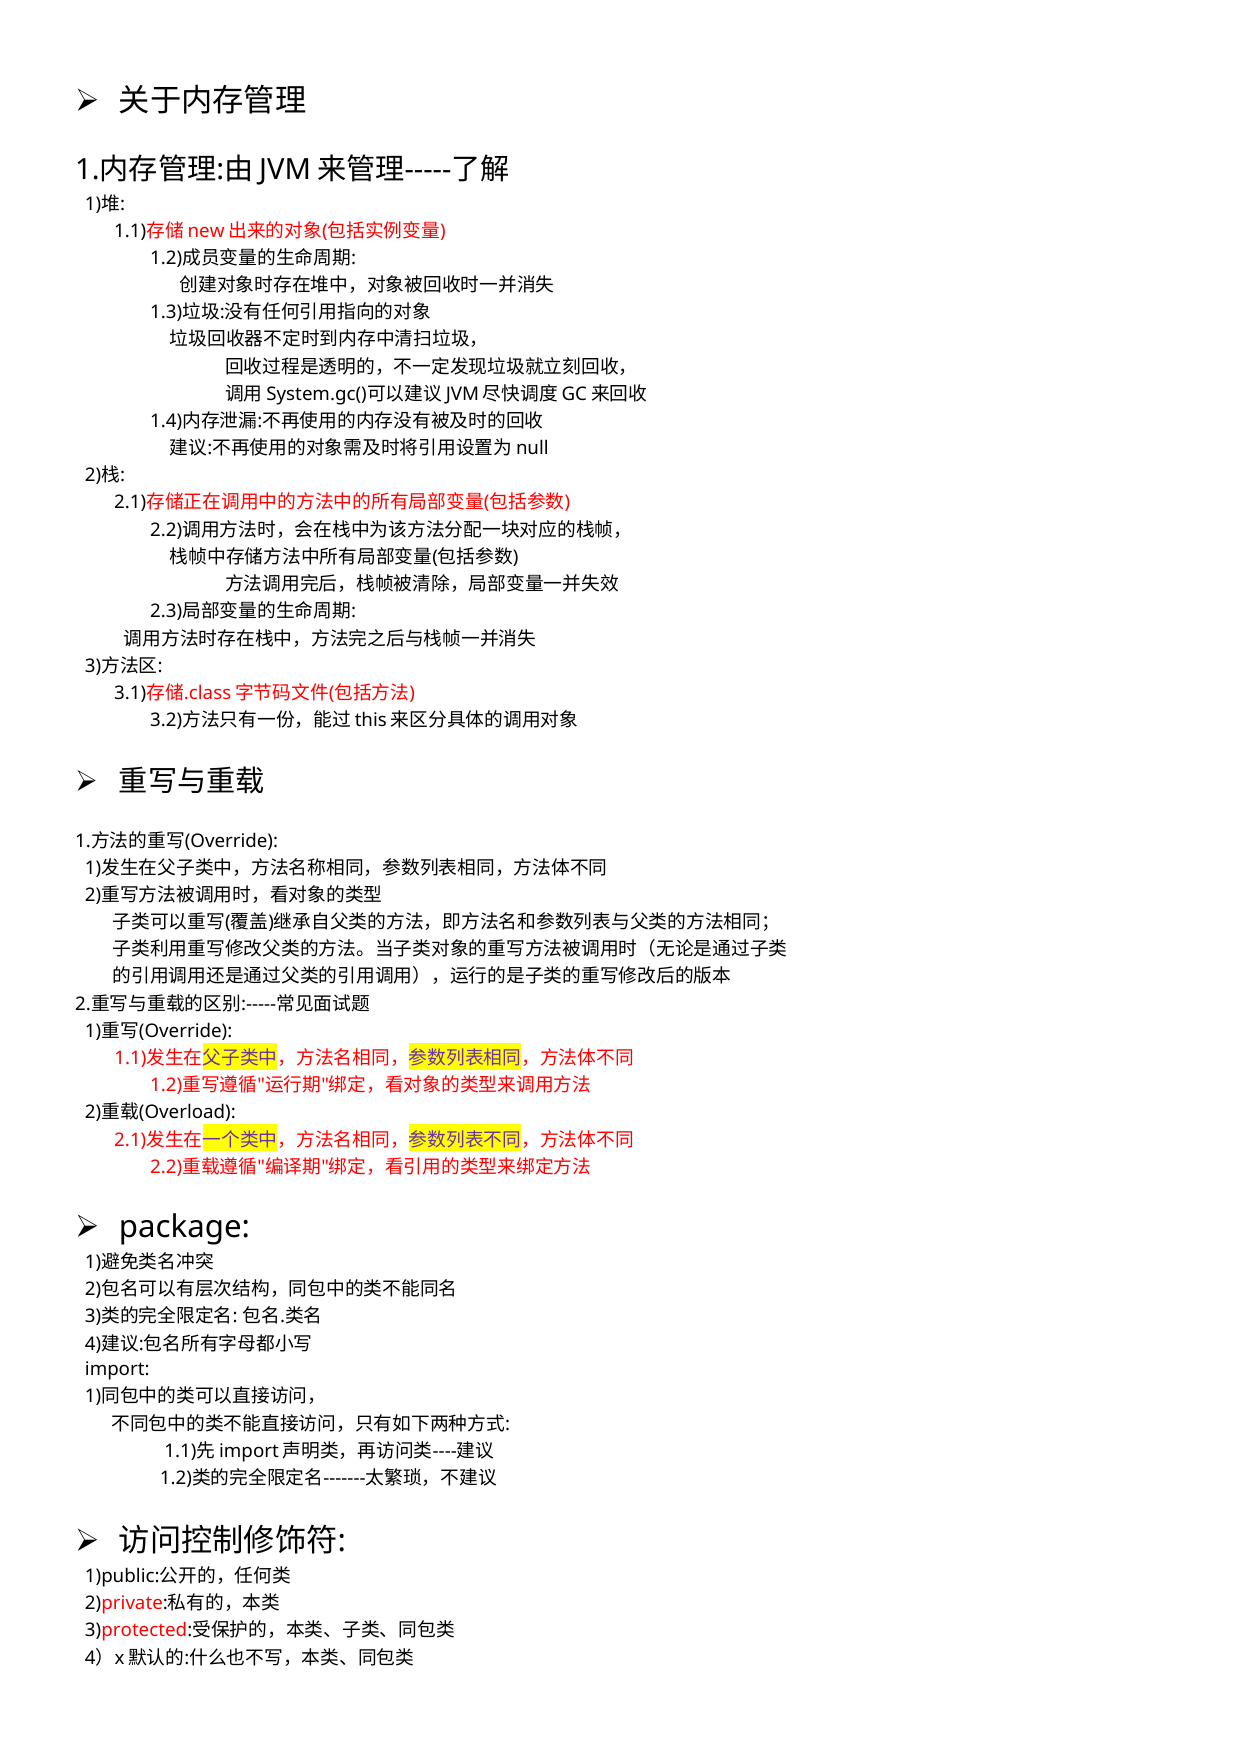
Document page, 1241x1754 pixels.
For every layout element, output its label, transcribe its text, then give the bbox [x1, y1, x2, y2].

list package: [75, 1204, 1165, 1247]
text 1.2)类的完全限定名-------太繁琐，不建议 [75, 1463, 1165, 1490]
text import: [75, 1356, 1165, 1381]
text 2.3)局部变量的生命周期: [75, 596, 1165, 623]
text 2.1)存储正在调用中的方法中的所有局部变量(包括参数) [75, 487, 1165, 514]
text 3)方法区: [75, 650, 1165, 677]
list 访问控制修饰符: [75, 1515, 1165, 1561]
text 1.内存管理:由JVM来管理-----了解 [75, 146, 1165, 188]
text 3.1)存储.class字节码文件(包括方法) [75, 677, 1165, 705]
text 1.1)发生在父子类中，方法名相同，参数列表相同，方法体不同 [75, 1043, 203, 1070]
text 调用方法时存在栈中，方法完之后与栈帧一并消失 [75, 623, 1165, 650]
text 2)private:私有的，本类 [75, 1588, 1165, 1615]
text 方法调用完后，栈帧被清除，局部变量一并失效 [75, 569, 1165, 596]
text 1.4)内存泄漏:不再使用的内存没有被及时的回收 [75, 406, 1165, 433]
text 2)栈: [75, 460, 1165, 487]
text 1)public:公开的，任何类 [75, 1561, 1165, 1588]
text 1)重写(Override): [75, 1016, 1165, 1043]
text 4）x默认的:什么也不写，本类、同包类 [75, 1642, 1165, 1669]
list 重写与重载 [75, 757, 1165, 800]
text 4)建议:包名所有字母都小写 [75, 1328, 1165, 1356]
text 3)类的完全限定名: 包名.类名 [75, 1301, 1165, 1328]
text 1)堆: [75, 188, 1165, 215]
text 1.3)垃圾:没有任何引用指向的对象 [75, 297, 1165, 324]
text 1)发生在父子类中，方法名称相同，参数列表相同，方法体不同 [75, 852, 1165, 879]
text 2)重写方法被调用时，看对象的类型 [75, 879, 1165, 907]
text 1)避免类名冲突 [75, 1247, 1165, 1274]
text 1.1)先import声明类，再访问类----建议 [75, 1435, 1165, 1463]
text 1.2)成员变量的生命周期: [75, 242, 1165, 270]
text 建议:不再使用的对象需及时将引用设置为null [75, 433, 1165, 460]
text 不同包中的类不能直接访问，只有如下两种方式: [75, 1408, 1165, 1435]
text 2.1)发生在一个类中，方法名相同，参数列表不同，方法体不同 [75, 1124, 203, 1151]
text 子类可以重写(覆盖)继承自父类的方法，即方法名和参数列表与父类的方法相同； [75, 907, 1165, 934]
text 子类利用重写修改父类的方法。当子类对象的重写方法被调用时（无论是通过子类 [75, 934, 1165, 961]
text 1.1)发生在父子类中，方法名相同，参数列表相同，方法体不同 [277, 1043, 409, 1070]
text 2.2)重载遵循"编译期"绑定，看引用的类型来绑定方法 [75, 1151, 1165, 1179]
text 2.2)调用方法时，会在栈中为该方法分配一块对应的栈帧， [75, 514, 1165, 542]
text 的引用调用还是通过父类的引用调用），运行的是子类的重写修改后的版本 [75, 961, 1165, 988]
text 创建对象时存在堆中，对象被回收时一并消失 [75, 270, 1165, 297]
text 2)包名可以有层次结构，同包中的类不能同名 [75, 1274, 1165, 1301]
list 关于内存管理 [75, 75, 1165, 120]
text 3.2)方法只有一份，能过this来区分具体的调用对象 [75, 705, 1165, 732]
text 调用System.gc()可以建议JVM尽快调度GC来回收 [75, 378, 1165, 406]
text 1.方法的重写(Override): [75, 825, 1165, 852]
text 1.1)存储new出来的对象(包括实例变量) [75, 215, 1165, 242]
text 2.1)发生在一个类中，方法名相同，参数列表不同，方法体不同 [277, 1124, 409, 1151]
text 栈帧中存储方法中所有局部变量(包括参数) [75, 542, 1165, 569]
text 2.1)发生在一个类中，方法名相同，参数列表不同，方法体不同 [521, 1124, 1165, 1151]
text 垃圾回收器不定时到内存中清扫垃圾， [75, 324, 1165, 351]
text 1.1)发生在父子类中，方法名相同，参数列表相同，方法体不同 [521, 1043, 1165, 1070]
text 1)同包中的类可以直接访问， [75, 1381, 1165, 1408]
text 1.2)重写遵循"运行期"绑定，看对象的类型来调用方法 [75, 1070, 1165, 1097]
text 2)重载(Overload): [75, 1097, 1165, 1124]
text 回收过程是透明的，不一定发现垃圾就立刻回收， [75, 351, 1165, 378]
text 3)protected:受保护的，本类、子类、同包类 [75, 1615, 1165, 1642]
text 2.重写与重载的区别:-----常见面试题 [75, 988, 1165, 1016]
